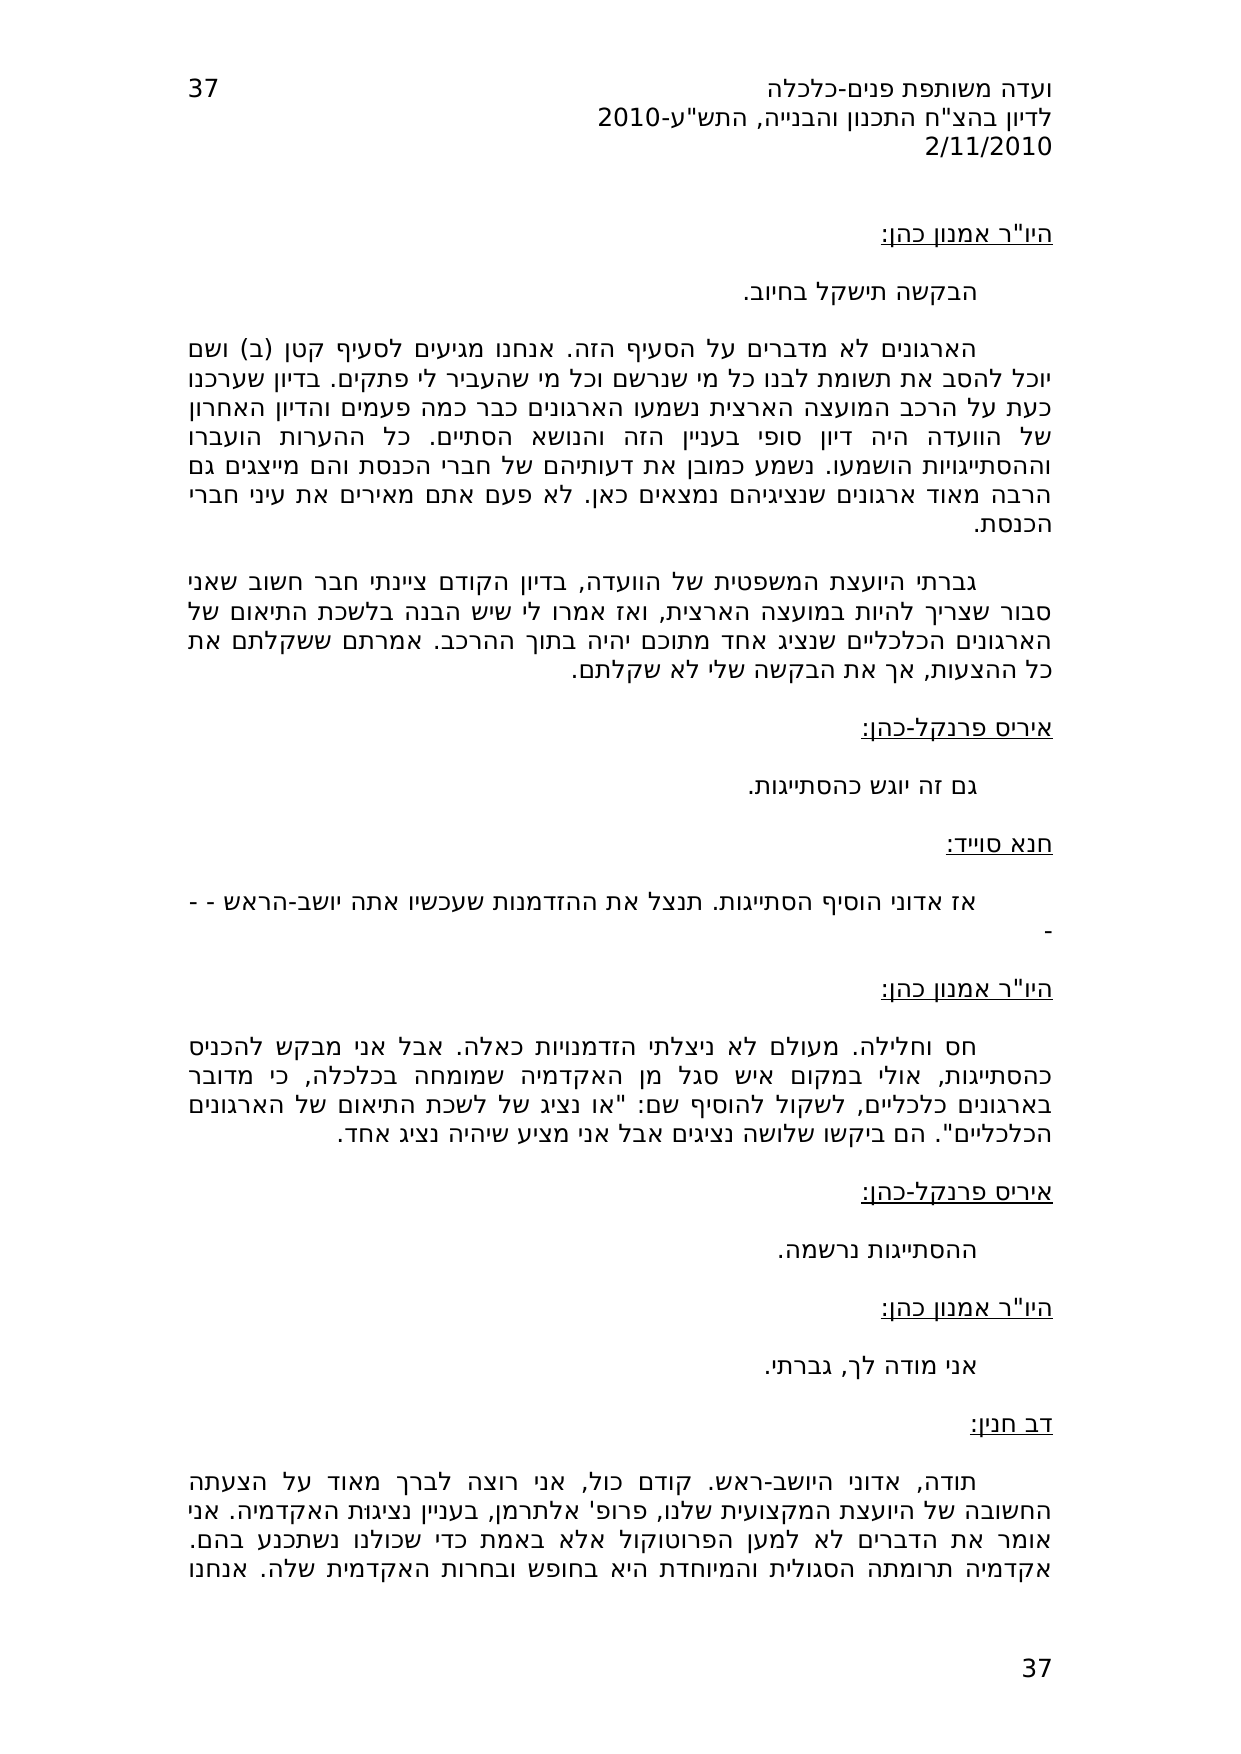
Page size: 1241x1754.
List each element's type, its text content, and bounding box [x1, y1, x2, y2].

text אני מודה לך, גברתי. [187, 1351, 1053, 1380]
text היו"ר אמנון כהן: [187, 974, 1053, 1003]
text אז אדוני הוסיף הסתייגות. תנצל את ההזדמנות שעכשיו אתה יושב-הראש - - - [187, 887, 1053, 945]
text חנא סוייד: [187, 829, 1053, 858]
text דב חנין: [187, 1409, 1053, 1438]
text היו"ר אמנון כהן: [187, 219, 1053, 248]
text איריס פרנקל-כהן: [187, 713, 1053, 742]
text גברתי היועצת המשפטית של הוועדה, בדיון הקודם ציינתי חבר חשוב שאני סבור שצריך להיות במועצה הארצית, ואז אמרו לי שיש הבנה בלשכת התיאום של הארגונים הכלכליים שנציג אחד מתוכם יהיה בתוך ההרכב. אמרתם ששקלתם את כל ההצעות, אך את הבקשה שלי לא שקלתם. [187, 567, 1053, 684]
text ההסתייגות נרשמה. [187, 1235, 1053, 1264]
text היו"ר אמנון כהן: [187, 1293, 1053, 1322]
text גם זה יוגש כהסתייגות. [187, 771, 1053, 800]
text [187, 1467, 1053, 1583]
text איריס פרנקל-כהן: [187, 1177, 1053, 1206]
text הארגונים לא מדברים על הסעיף הזה. אנחנו מגיעים לסעיף קטן (ב) ושם יוכל להסב את תשומת לבנו כל מי שנרשם וכל מי שהעביר לי פתקים. בדיון שערכנו כעת על הרכב המועצה הארצית נשמעו הארגונים כבר כמה פעמים והדיון האחרון של הוועדה היה דיון סופי בעניין הזה והנושא הסתיים. כל ההערות הועברו וההסתייגויות הושמעו. נשמע כמובן את דעותיהם של חברי הכנסת והם מייצגים גם הרבה מאוד ארגונים שנציגיהם נמצאים כאן. לא פעם אתם מאירים את עיני חברי הכנסת. [187, 334, 1053, 539]
text חס וחלילה. מעולם לא ניצלתי הזדמנויות כאלה. אבל אני מבקש להכניס כהסתייגות, אולי במקום איש סגל מן האקדמיה שמומחה בכלכלה, כי מדובר בארגונים כלכליים, לשקול להוסיף שם: "או נציג של לשכת התיאום של הארגונים הכלכליים". הם ביקשו שלושה נציגים אבל אני מציע שיהיה נציג אחד. [187, 1032, 1053, 1148]
text הבקשה תישקל בחיוב. [187, 277, 1053, 306]
